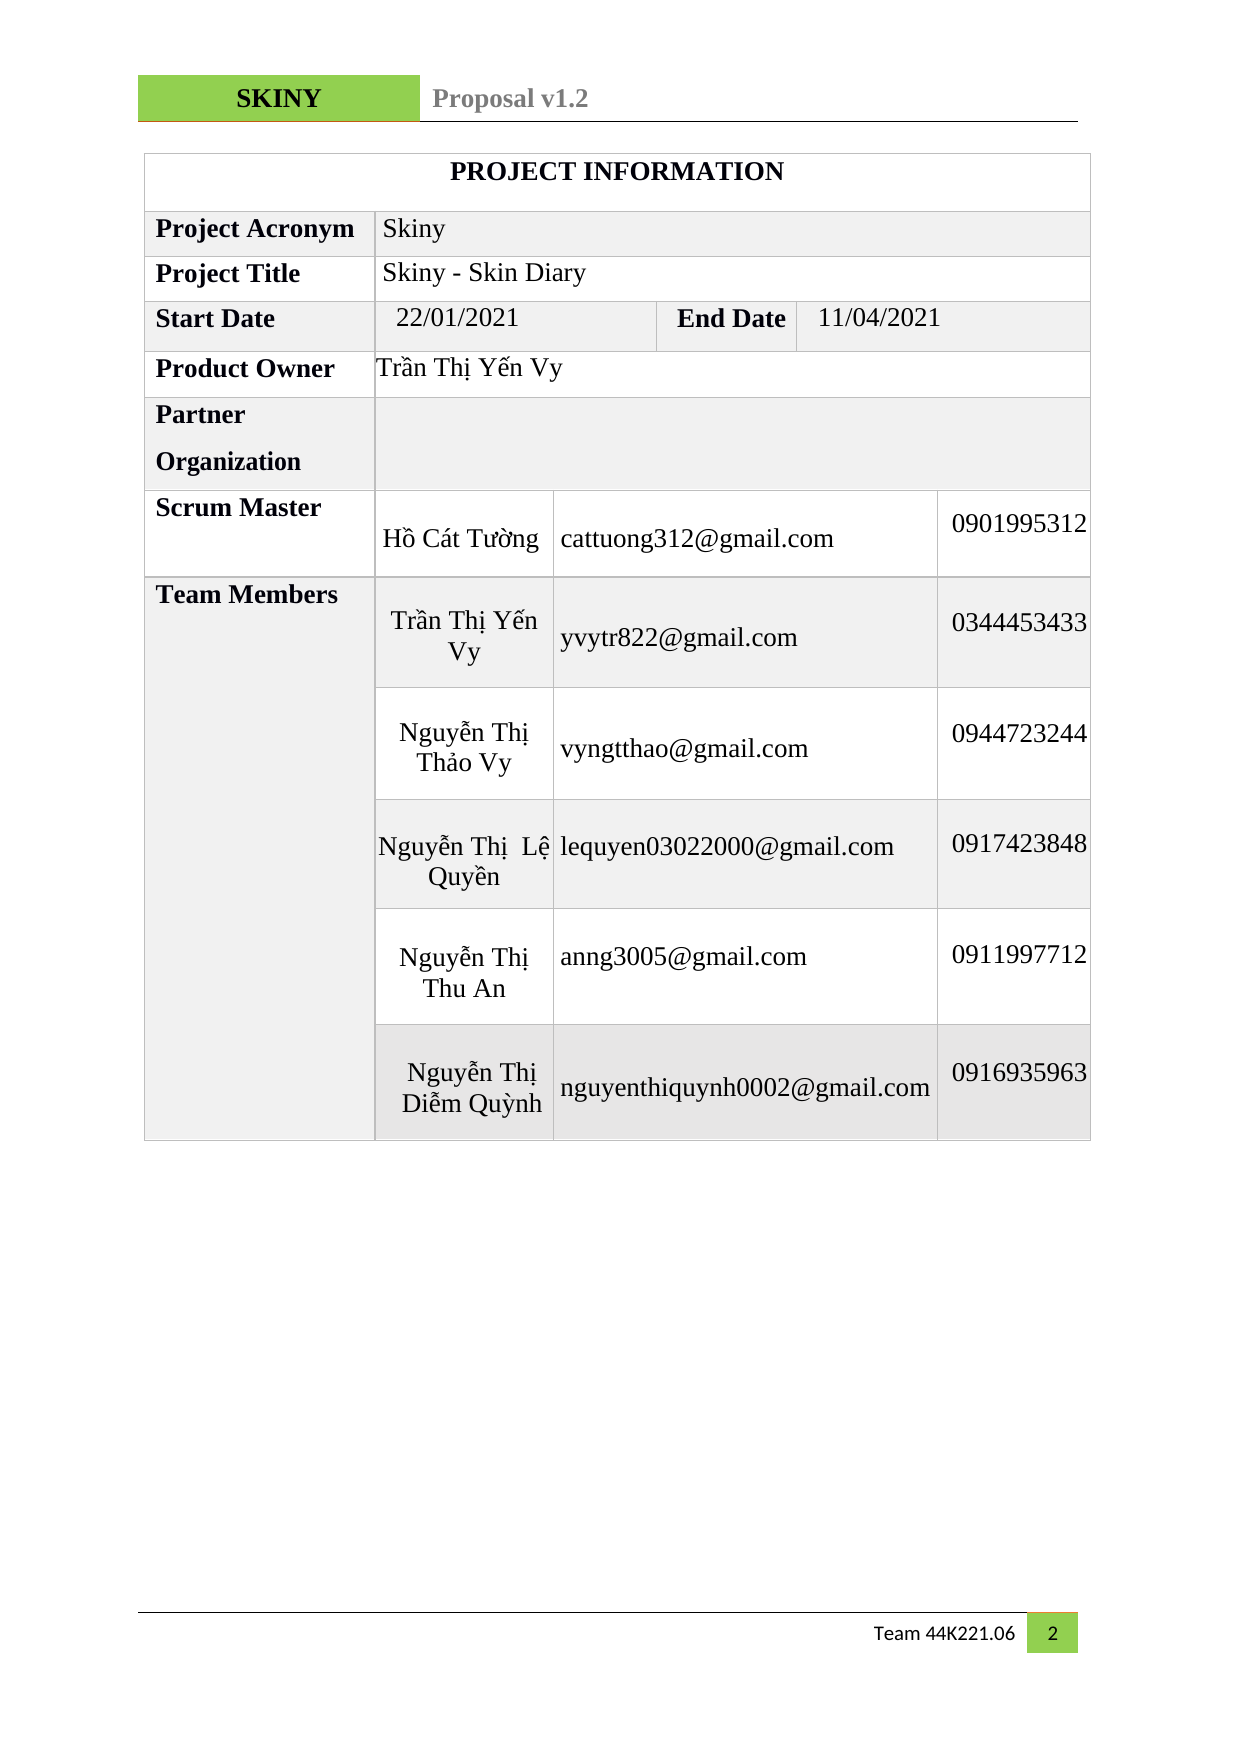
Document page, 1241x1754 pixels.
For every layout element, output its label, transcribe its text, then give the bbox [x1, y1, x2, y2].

table_cell 0917423848 [938, 800, 1090, 908]
table_header PROJECT INFORMATION [145, 154, 1090, 211]
table_cell Skiny [376, 212, 1090, 256]
table_cell 11/04/2021 [797, 302, 1090, 351]
table_cell Skiny - Skin Diary [376, 257, 1090, 301]
table_cell anng3005@gmail.com [554, 909, 937, 1024]
table_cell cattuong312@gmail.com [554, 491, 937, 576]
table_cell yvytr822@gmail.com [554, 578, 937, 687]
table_cell 22/01/2021 [376, 302, 656, 351]
table_cell Team Members [145, 578, 374, 1139]
table_cell vyngtthao@gmail.com [554, 688, 937, 799]
table_cell Trần Thị Yến Vy [376, 352, 1090, 397]
table_cell Product Owner [145, 352, 374, 397]
table_cell 0344453433 [938, 578, 1090, 687]
table_cell Scrum Master [145, 491, 374, 576]
table_cell Nguyễn Thị Diễm Quỳnh [376, 1025, 553, 1139]
table_cell [376, 398, 1090, 489]
table_cell End Date [657, 302, 796, 351]
table_cell Trần Thị Yến Vy [376, 578, 553, 687]
table_cell 0911997712 [938, 909, 1090, 1024]
table_cell Project Title [145, 257, 374, 301]
table_cell Nguyễn Thị Lệ Quyền [376, 800, 553, 908]
table_cell Nguyễn Thị Thảo Vy [376, 688, 553, 799]
table_cell 0944723244 [938, 688, 1090, 799]
table_cell 0901995312 [938, 491, 1090, 576]
table_cell Partner Organization [145, 398, 374, 489]
table_cell Hồ Cát Tường [376, 491, 553, 576]
table_cell lequyen03022000@gmail.com [554, 800, 937, 908]
table_cell Project Acronym [145, 212, 374, 256]
table_cell nguyenthiquynh0002@gmail.com [554, 1025, 937, 1139]
table_cell Nguyễn Thị Thu An [376, 909, 553, 1024]
table_cell 0916935963 [938, 1025, 1090, 1139]
table_cell Start Date [145, 302, 374, 351]
